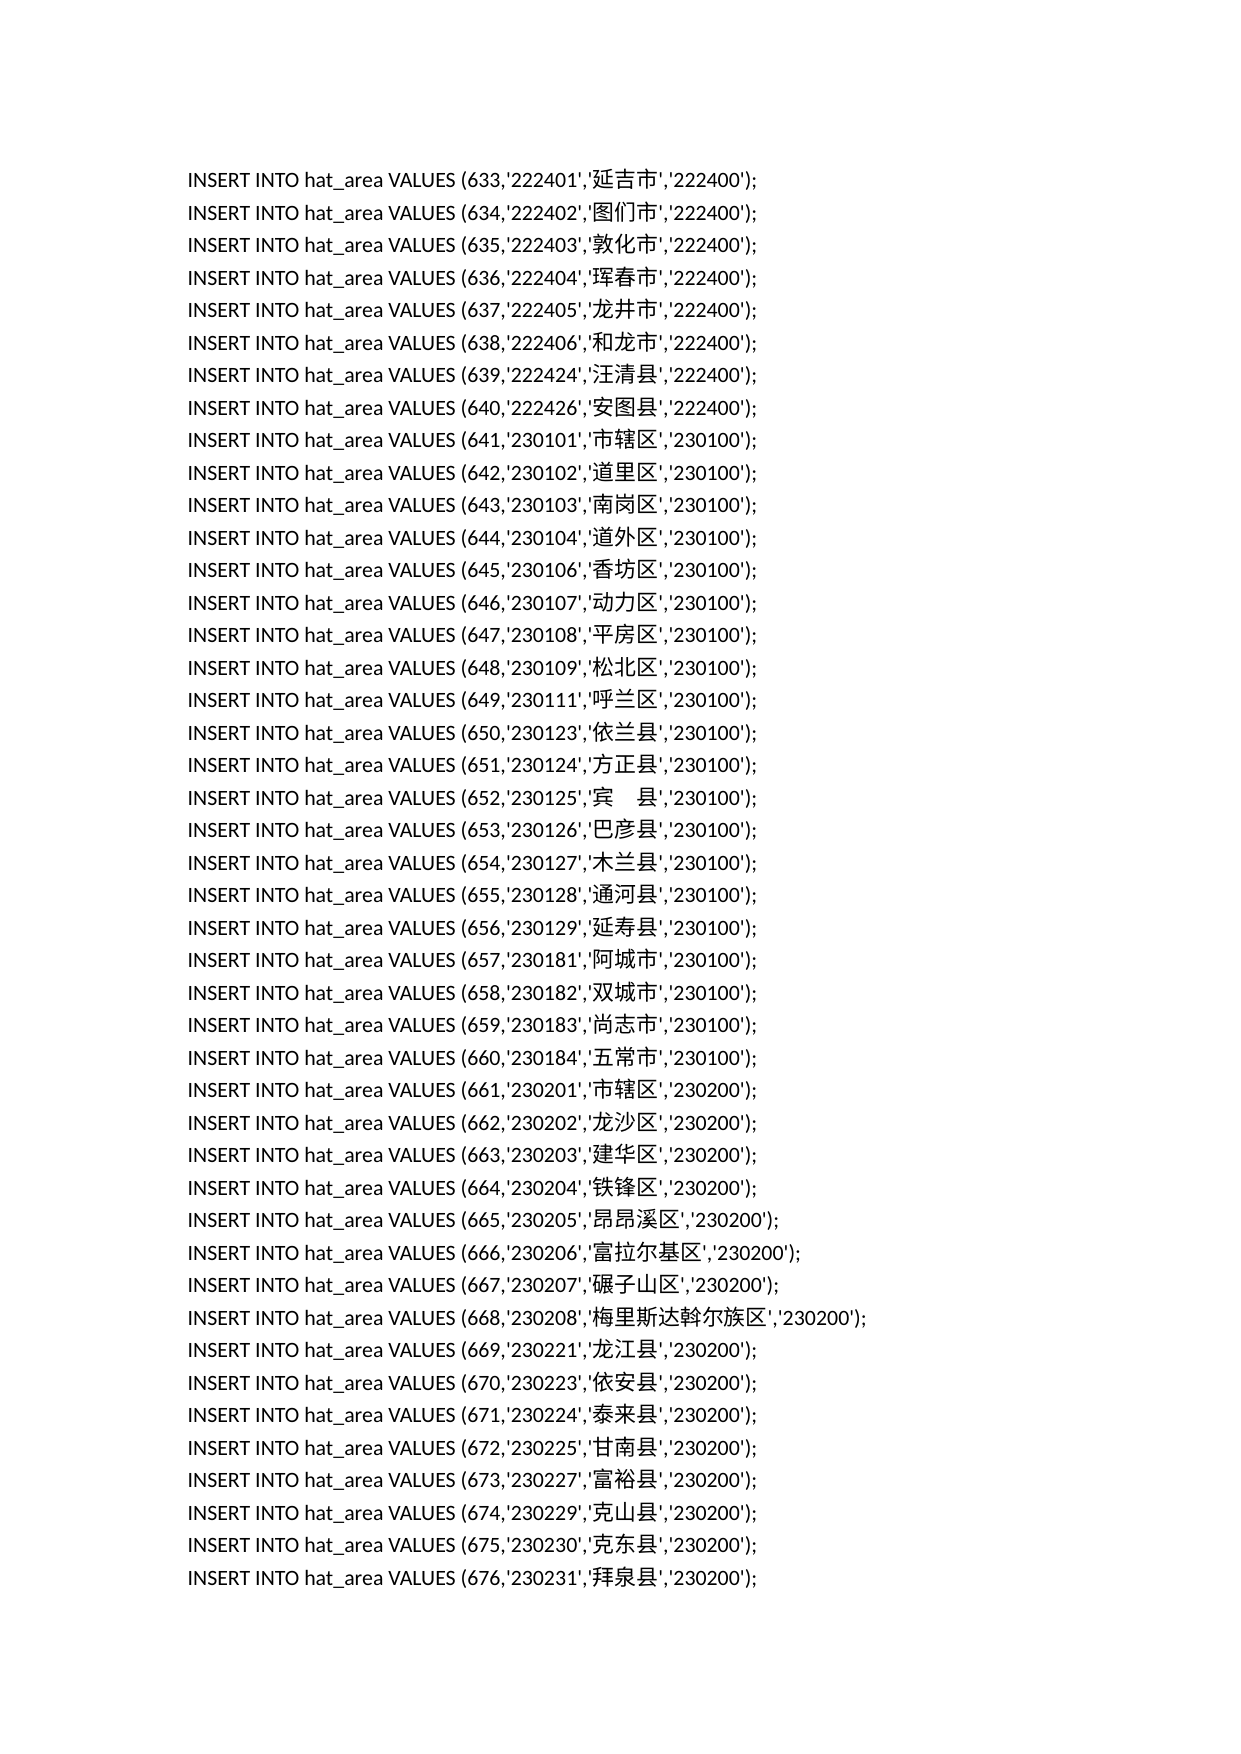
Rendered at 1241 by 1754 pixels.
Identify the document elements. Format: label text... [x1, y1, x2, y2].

text INSERT INTO hat_area VALUES (655,'230128','通河县','230100'); [187, 877, 1053, 909]
text INSERT INTO hat_area VALUES (672,'230225','甘南县','230200'); [187, 1429, 1053, 1462]
text INSERT INTO hat_area VALUES (675,'230230','克东县','230200'); [187, 1527, 1053, 1559]
text INSERT INTO hat_area VALUES (634,'222402','图们市','222400'); [187, 194, 1053, 227]
text INSERT INTO hat_area VALUES (633,'222401','延吉市','222400'); [187, 162, 1053, 194]
text INSERT INTO hat_area VALUES (641,'230101','市辖区','230100'); [187, 422, 1053, 454]
text INSERT INTO hat_area VALUES (642,'230102','道里区','230100'); [187, 454, 1053, 487]
text INSERT INTO hat_area VALUES (670,'230223','依安县','230200'); [187, 1364, 1053, 1397]
text INSERT INTO hat_area VALUES (673,'230227','富裕县','230200'); [187, 1462, 1053, 1494]
text INSERT INTO hat_area VALUES (648,'230109','松北区','230100'); [187, 649, 1053, 682]
text INSERT INTO hat_area VALUES (653,'230126','巴彦县','230100'); [187, 812, 1053, 844]
text INSERT INTO hat_area VALUES (661,'230201','市辖区','230200'); [187, 1072, 1053, 1104]
text INSERT INTO hat_area VALUES (674,'230229','克山县','230200'); [187, 1494, 1053, 1527]
text INSERT INTO hat_area VALUES (662,'230202','龙沙区','230200'); [187, 1104, 1053, 1137]
text INSERT INTO hat_area VALUES (654,'230127','木兰县','230100'); [187, 844, 1053, 877]
text INSERT INTO hat_area VALUES (660,'230184','五常市','230100'); [187, 1039, 1053, 1072]
text INSERT INTO hat_area VALUES (646,'230107','动力区','230100'); [187, 584, 1053, 617]
text INSERT INTO hat_area VALUES (656,'230129','延寿县','230100'); [187, 909, 1053, 942]
text INSERT INTO hat_area VALUES (659,'230183','尚志市','230100'); [187, 1007, 1053, 1039]
text INSERT INTO hat_area VALUES (645,'230106','香坊区','230100'); [187, 552, 1053, 584]
text INSERT INTO hat_area VALUES (649,'230111','呼兰区','230100'); [187, 682, 1053, 714]
text INSERT INTO hat_area VALUES (650,'230123','依兰县','230100'); [187, 714, 1053, 747]
text INSERT INTO hat_area VALUES (676,'230231','拜泉县','230200'); [187, 1559, 1053, 1592]
text INSERT INTO hat_area VALUES (647,'230108','平房区','230100'); [187, 617, 1053, 649]
text INSERT INTO hat_area VALUES (664,'230204','铁锋区','230200'); [187, 1169, 1053, 1202]
text INSERT INTO hat_area VALUES (666,'230206','富拉尔基区','230200'); [187, 1234, 1053, 1267]
text INSERT INTO hat_area VALUES (658,'230182','双城市','230100'); [187, 974, 1053, 1007]
text INSERT INTO hat_area VALUES (667,'230207','碾子山区','230200'); [187, 1267, 1053, 1299]
text INSERT INTO hat_area VALUES (635,'222403','敦化市','222400'); [187, 227, 1053, 259]
text INSERT INTO hat_area VALUES (669,'230221','龙江县','230200'); [187, 1332, 1053, 1364]
text INSERT INTO hat_area VALUES (665,'230205','昂昂溪区','230200'); [187, 1202, 1053, 1234]
text INSERT INTO hat_area VALUES (640,'222426','安图县','222400'); [187, 389, 1053, 422]
text INSERT INTO hat_area VALUES (637,'222405','龙井市','222400'); [187, 292, 1053, 324]
text INSERT INTO hat_area VALUES (636,'222404','珲春市','222400'); [187, 259, 1053, 292]
text INSERT INTO hat_area VALUES (663,'230203','建华区','230200'); [187, 1137, 1053, 1169]
text INSERT INTO hat_area VALUES (657,'230181','阿城市','230100'); [187, 942, 1053, 974]
text INSERT INTO hat_area VALUES (651,'230124','方正县','230100'); [187, 747, 1053, 779]
text INSERT INTO hat_area VALUES (644,'230104','道外区','230100'); [187, 519, 1053, 552]
text INSERT INTO hat_area VALUES (671,'230224','泰来县','230200'); [187, 1397, 1053, 1429]
text INSERT INTO hat_area VALUES (668,'230208','梅里斯达斡尔族区','230200'); [187, 1299, 1053, 1332]
text INSERT INTO hat_area VALUES (643,'230103','南岗区','230100'); [187, 487, 1053, 519]
text INSERT INTO hat_area VALUES (639,'222424','汪清县','222400'); [187, 357, 1053, 389]
text INSERT INTO hat_area VALUES (652,'230125','宾 县','230100'); [187, 779, 1053, 812]
text INSERT INTO hat_area VALUES (638,'222406','和龙市','222400'); [187, 324, 1053, 357]
